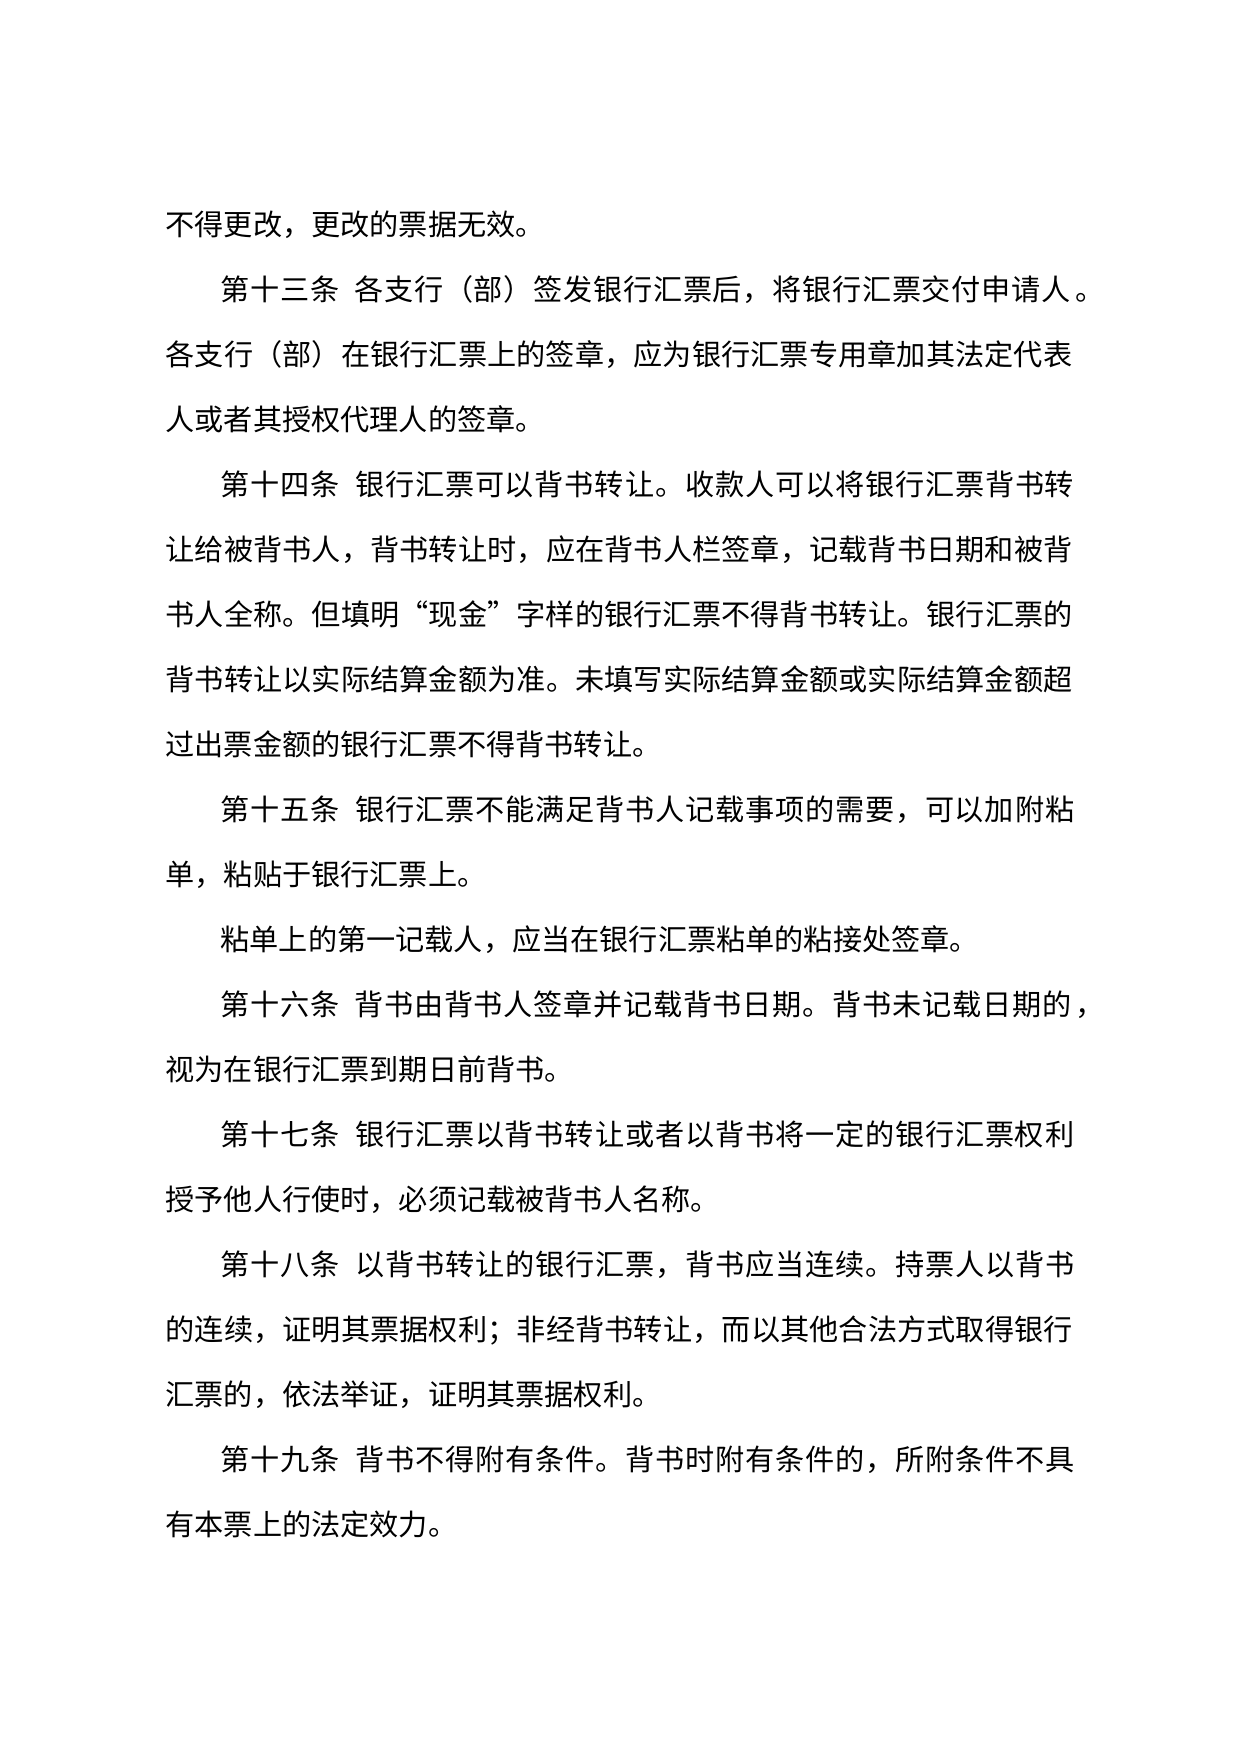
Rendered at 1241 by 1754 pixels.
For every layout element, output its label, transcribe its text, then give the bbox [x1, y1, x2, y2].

text 第十八条 以背书转让的银行汇票，背书应当连续。持票人以背书的连续，证明其票据权利；非经背书转让，而以其他合法方式取得银行汇票的，依法举证，证明其票据权利。 [165, 1230, 1075, 1425]
text 第十九条 背书不得附有条件。背书时附有条件的，所附条件不具有本票上的法定效力。 [165, 1425, 1075, 1555]
text 第十五条 银行汇票不能满足背书人记载事项的需要，可以加附粘单，粘贴于银行汇票上。 [165, 775, 1075, 905]
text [165, 190, 1075, 255]
text 第十四条 银行汇票可以背书转让。收款人可以将银行汇票背书转让给被背书人，背书转让时，应在背书人栏签章，记载背书日期和被背书人全称。但填明“现金”字样的银行汇票不得背书转让。银行汇票的背书转让以实际结算金额为准。未填写实际结算金额或实际结算金额超过出票金额的银行汇票不得背书转让。 [165, 450, 1075, 775]
text 第十三条 各支行（部）签发银行汇票后，将银行汇票交付申请人。各支行（部）在银行汇票上的签章，应为银行汇票专用章加其法定代表人或者其授权代理人的签章。 [165, 255, 1075, 450]
text 第十六条 背书由背书人签章并记载背书日期。背书未记载日期的，视为在银行汇票到期日前背书。 [165, 970, 1075, 1100]
text 第十七条 银行汇票以背书转让或者以背书将一定的银行汇票权利授予他人行使时，必须记载被背书人名称。 [165, 1100, 1075, 1230]
text 粘单上的第一记载人，应当在银行汇票粘单的粘接处签章。 [165, 905, 1075, 970]
